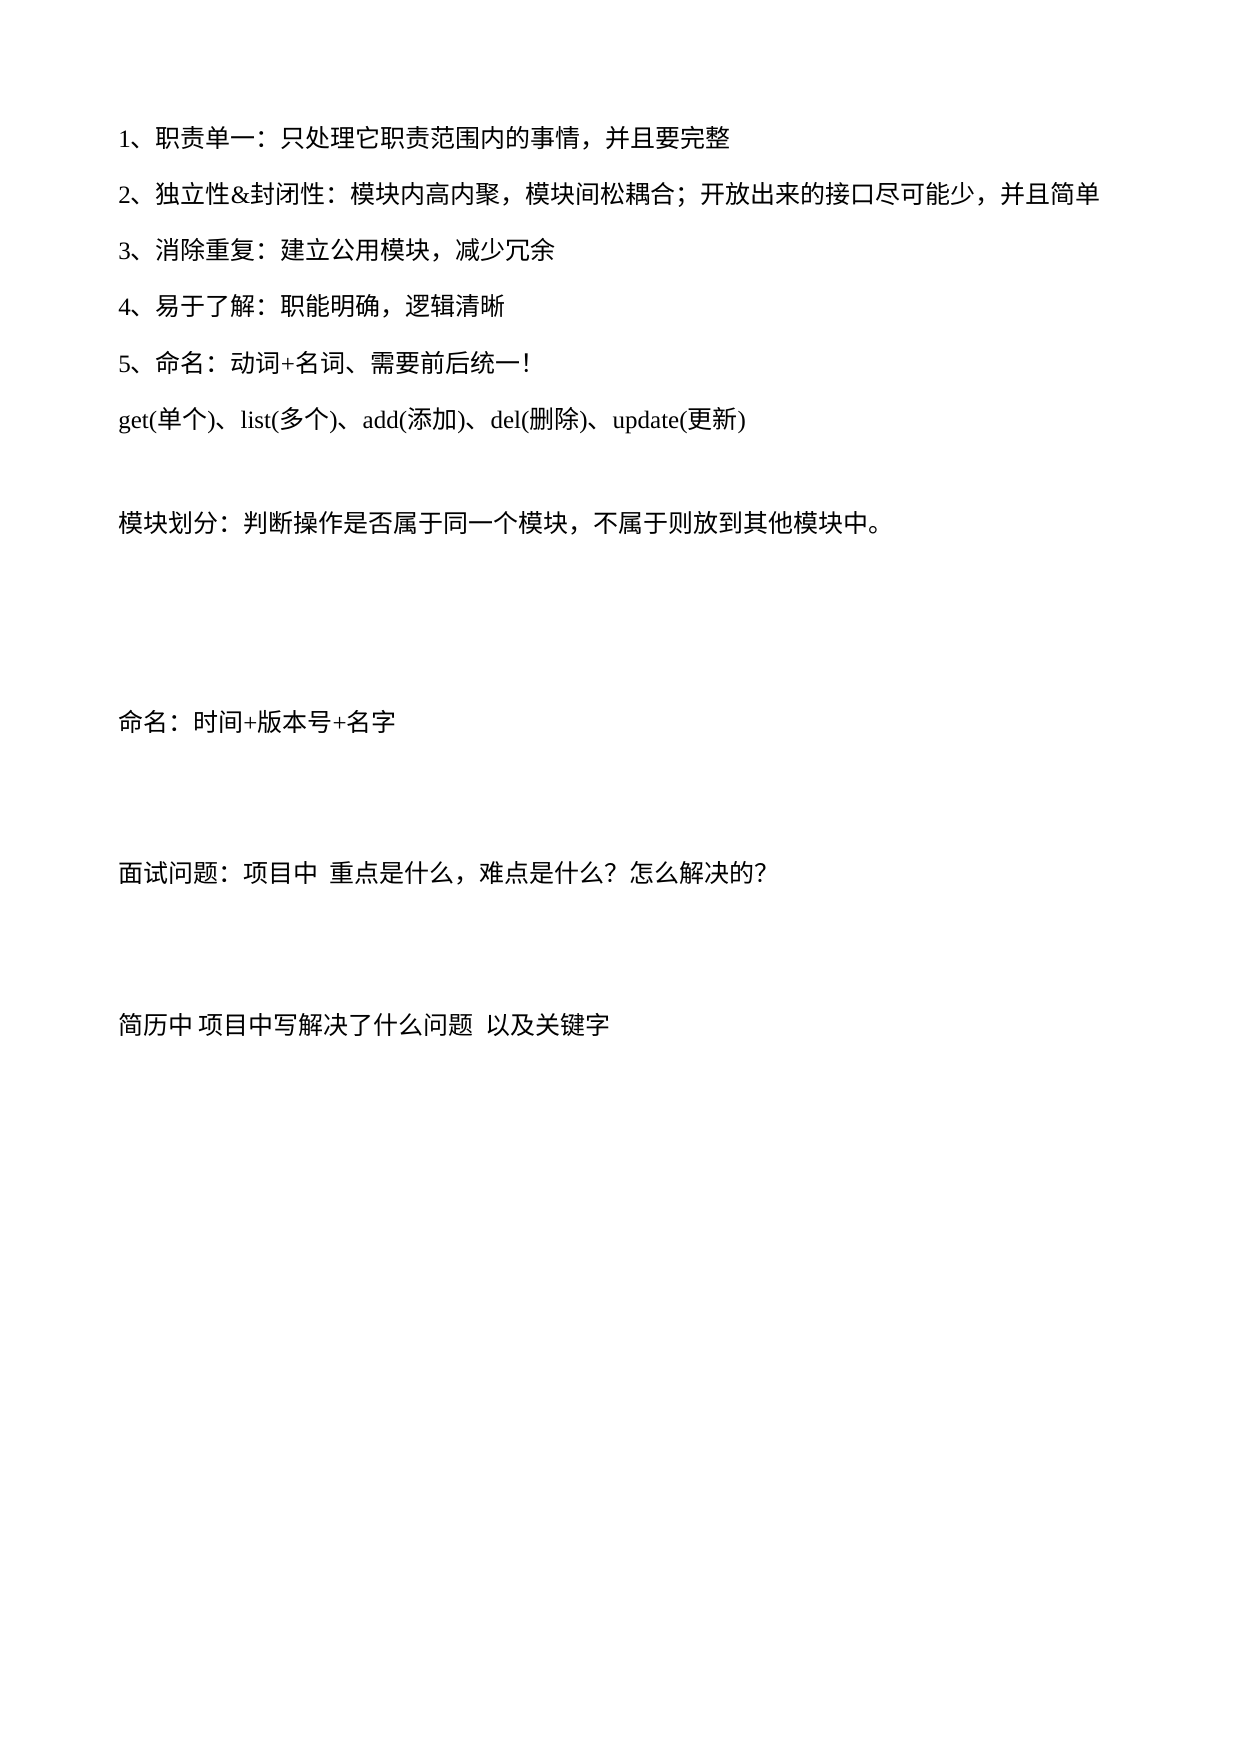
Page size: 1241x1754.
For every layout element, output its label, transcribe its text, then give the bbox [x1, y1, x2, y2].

text 2、独立性&封闭性：模块内高内聚，模块间松耦合；开放出来的接口尽可能少，并且简单 [118, 174, 1122, 211]
text 面试问题：项目中 重点是什么，难点是什么？怎么解决的？ [118, 854, 1122, 890]
text 简历中 项目中写解决了什么问题 以及关键字 [118, 1005, 1122, 1041]
text 3、消除重复：建立公用模块，减少冗余 [118, 231, 1122, 267]
text 4、易于了解：职能明确，逻辑清晰 [118, 287, 1122, 323]
text 5、命名：动词+名词、需要前后统一！ [118, 343, 1122, 379]
text 命名：时间+版本号+名字 [118, 702, 1122, 738]
text 1、职责单一：只处理它职责范围内的事情，并且要完整 [118, 118, 1122, 154]
text get(单个)、list(多个)、add(添加)、del(删除)、update(更新) [118, 399, 1122, 436]
text 模块划分：判断操作是否属于同一个模块，不属于则放到其他模块中。 [118, 503, 1122, 539]
